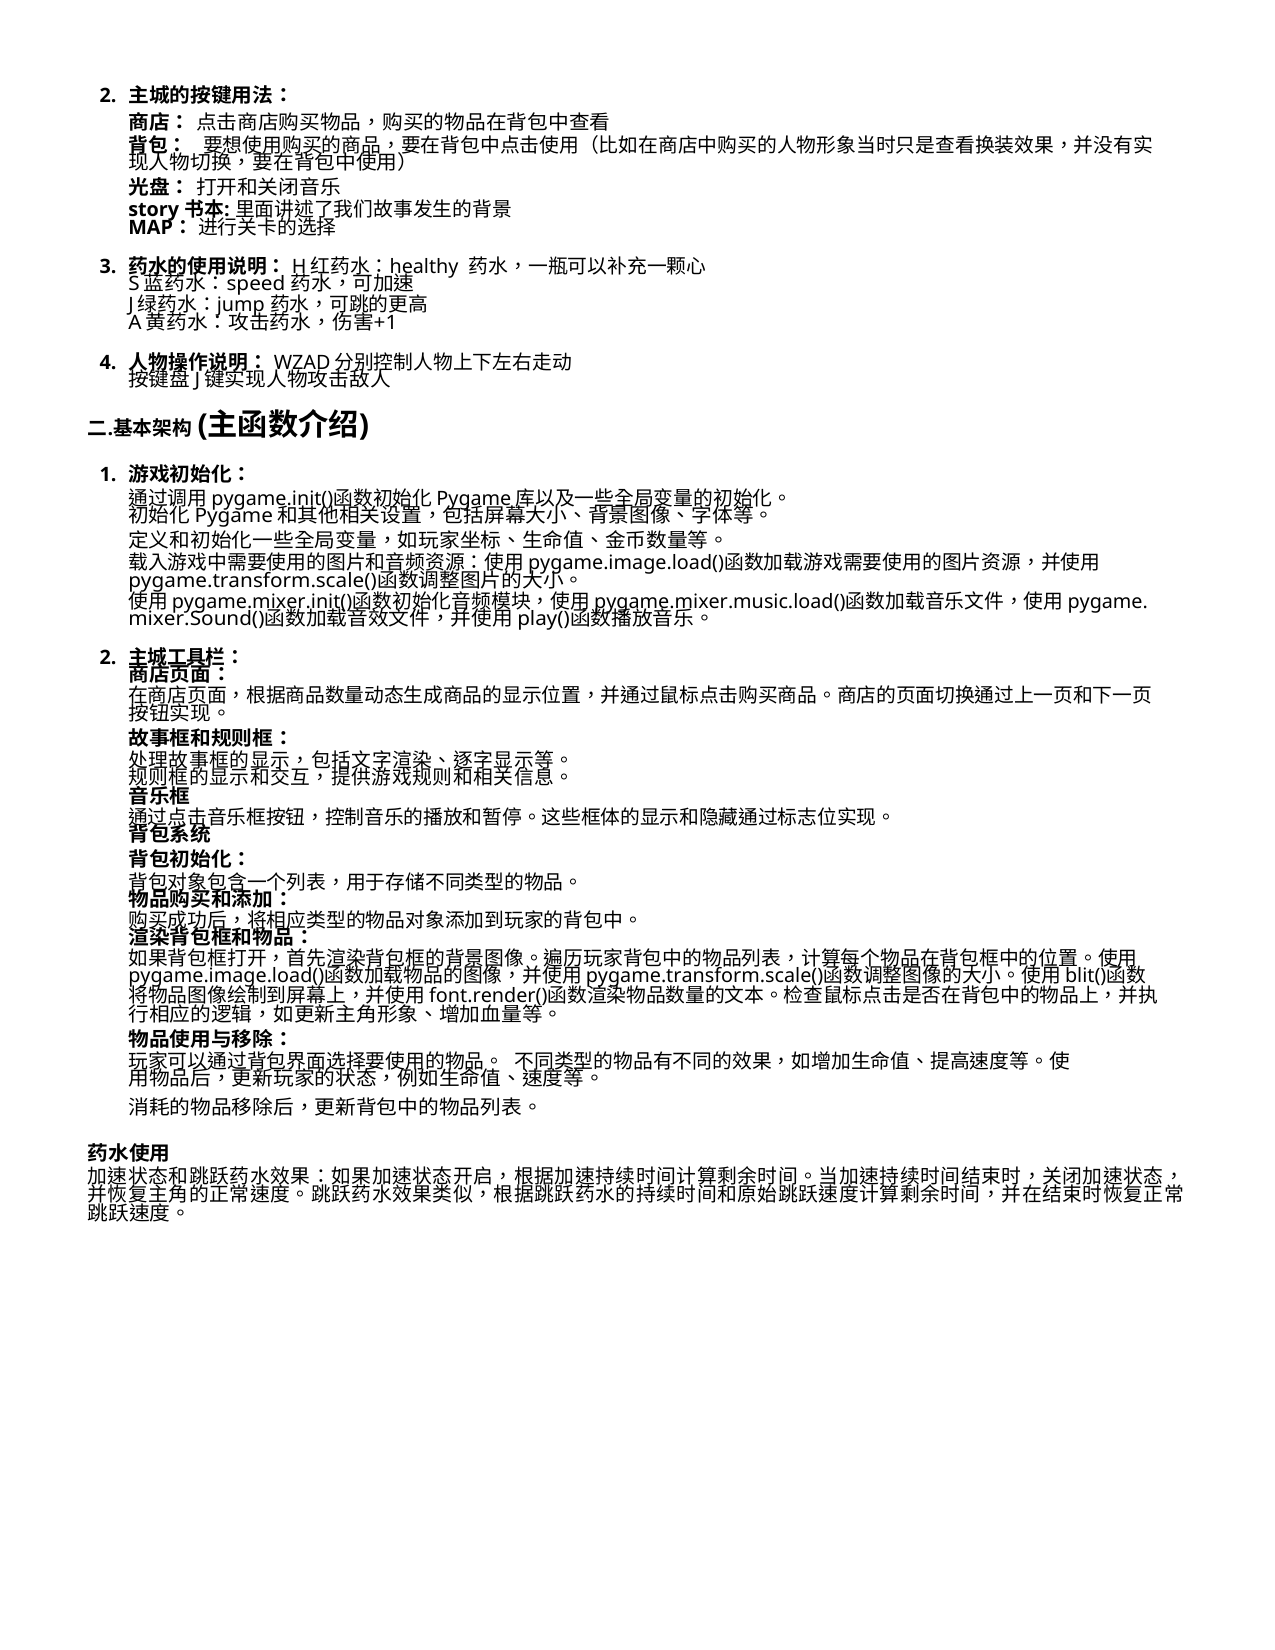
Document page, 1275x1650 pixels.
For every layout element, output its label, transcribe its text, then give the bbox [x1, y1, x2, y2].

text 玩家可以通过背包界面选择要使用的物品。 不同类型的物品有不同的效果，如增加生命值、提高速度等。使用物品后，更新玩家的状态，例如生命值、速度等。 [128, 1053, 1074, 1091]
text story 书本: 里面讲述了我们故事发生的背景MAP： 进行关卡的选择 [128, 202, 519, 240]
text 背包： 要想使用购买的商品，要在背包中点击使用（比如在商店中购买的人物形象当时只是查看换装效果，并没有实现人物切换，要在背包中使用） [128, 137, 1170, 175]
subtitle 主城工具栏： 商店页面： [99, 649, 250, 688]
text 加速状态和跳跃药水效果：如果加速状态开启，根据加速持续时间计算剩余时间。当加速持续时间结束时，关闭加速状态， 并恢复主角的正常速度。跳跃药水效果类似，根据跳跃药水的持续时间和原始跳跃速度计算剩余时间，并在结束时恢复正常 跳跃速度。 [87, 1169, 1184, 1226]
text J绿药水：jump 药水，可跳的更高A黄药水：攻击药水，伤害+1 [128, 297, 436, 335]
subtitle 故事框和规则框： [128, 726, 1198, 750]
list 药水的使用说明： H红药水：healthy 药水，一瓶可以补充一颗心S蓝药水：speed 药水，可加速 [99, 258, 715, 297]
text 商店： 点击商店购买物品，购买的物品在背包中查看 [128, 109, 1198, 135]
subtitle 背包初始化： [128, 848, 1198, 872]
text 光盘： 打开和关闭音乐 [128, 175, 1198, 199]
subtitle 物品使用与移除： [128, 1027, 1198, 1051]
text 使用pygame.mixer.init()函数初始化音频模块，使用pygame.mixer.music.load()函数加载音乐文件，使用pygame. mixer.Sound()函数加载音效文件，并使用play()函数播放音乐。 [128, 593, 1166, 631]
text 背包对象包含一个列表，用于存储不同类型的物品。物品购买和添加： [128, 874, 595, 912]
text 定义和初始化一些全局变量，如玩家坐标、生命值、金币数量等。 [128, 528, 1198, 552]
text 载入游戏中需要使用的图片和音频资源：使用pygame.image.load()函数加载游戏需要使用的图片资源，并使用pygame.transform.scale()函数调整图片的大小。 [128, 554, 1125, 593]
subtitle 药水使用 [87, 1135, 1198, 1167]
text 通过点击音乐框按钮，控制音乐的播放和暂停。这些框体的显示和隐藏通过标志位实现。 背包系统 [128, 809, 920, 848]
list 主城的按键用法： [99, 77, 1198, 109]
text 处理故事框的显示，包括文字渲染、逐字显示等。规则框的显示和交互，提供游戏规则和相关信息。音乐框 [128, 752, 575, 809]
subtitle 游戏初始化： [99, 457, 1198, 488]
text 消耗的物品移除后，更新背包中的物品列表。 [128, 1091, 1198, 1120]
list 人物操作说明： WZAD分别控制人物上下左右走动按键盘J键实现人物攻击敌人 [99, 354, 583, 392]
text 如果背包框打开，首先渲染背包框的背景图像。遍历玩家背包中的物品列表，计算每个物品在背包框中的位置。使用pygame.image.load()函数加载物品的图像，并使用pygame.transform.scale()函数调整图像的大小。使用blit()函数 将物品图像绘制到屏幕上，并使用font.render()函数渲染物品数量的文本。检查鼠标点击是否在背包中的物品上，并执 行相应的逻辑，如更新主角形象、增加血量等。 [128, 950, 1185, 1027]
text 在商店页面，根据商品数量动态生成商品的显示位置，并通过鼠标点击购买商品。商店的页面切换通过上一页和下一页 按钮实现。 [128, 688, 1184, 726]
text 购买成功后，将相应类型的物品对象添加到玩家的背包中。渲染背包框和物品： [128, 912, 656, 950]
text 二.基本架构 (主函数介绍) [87, 403, 1198, 445]
text 通过调用pygame.init()函数初始化Pygame库以及一些全局变量的初始化。初始化Pygame和其他相关设置，包括屏幕大小、背景图像、字体等。 [128, 490, 801, 528]
